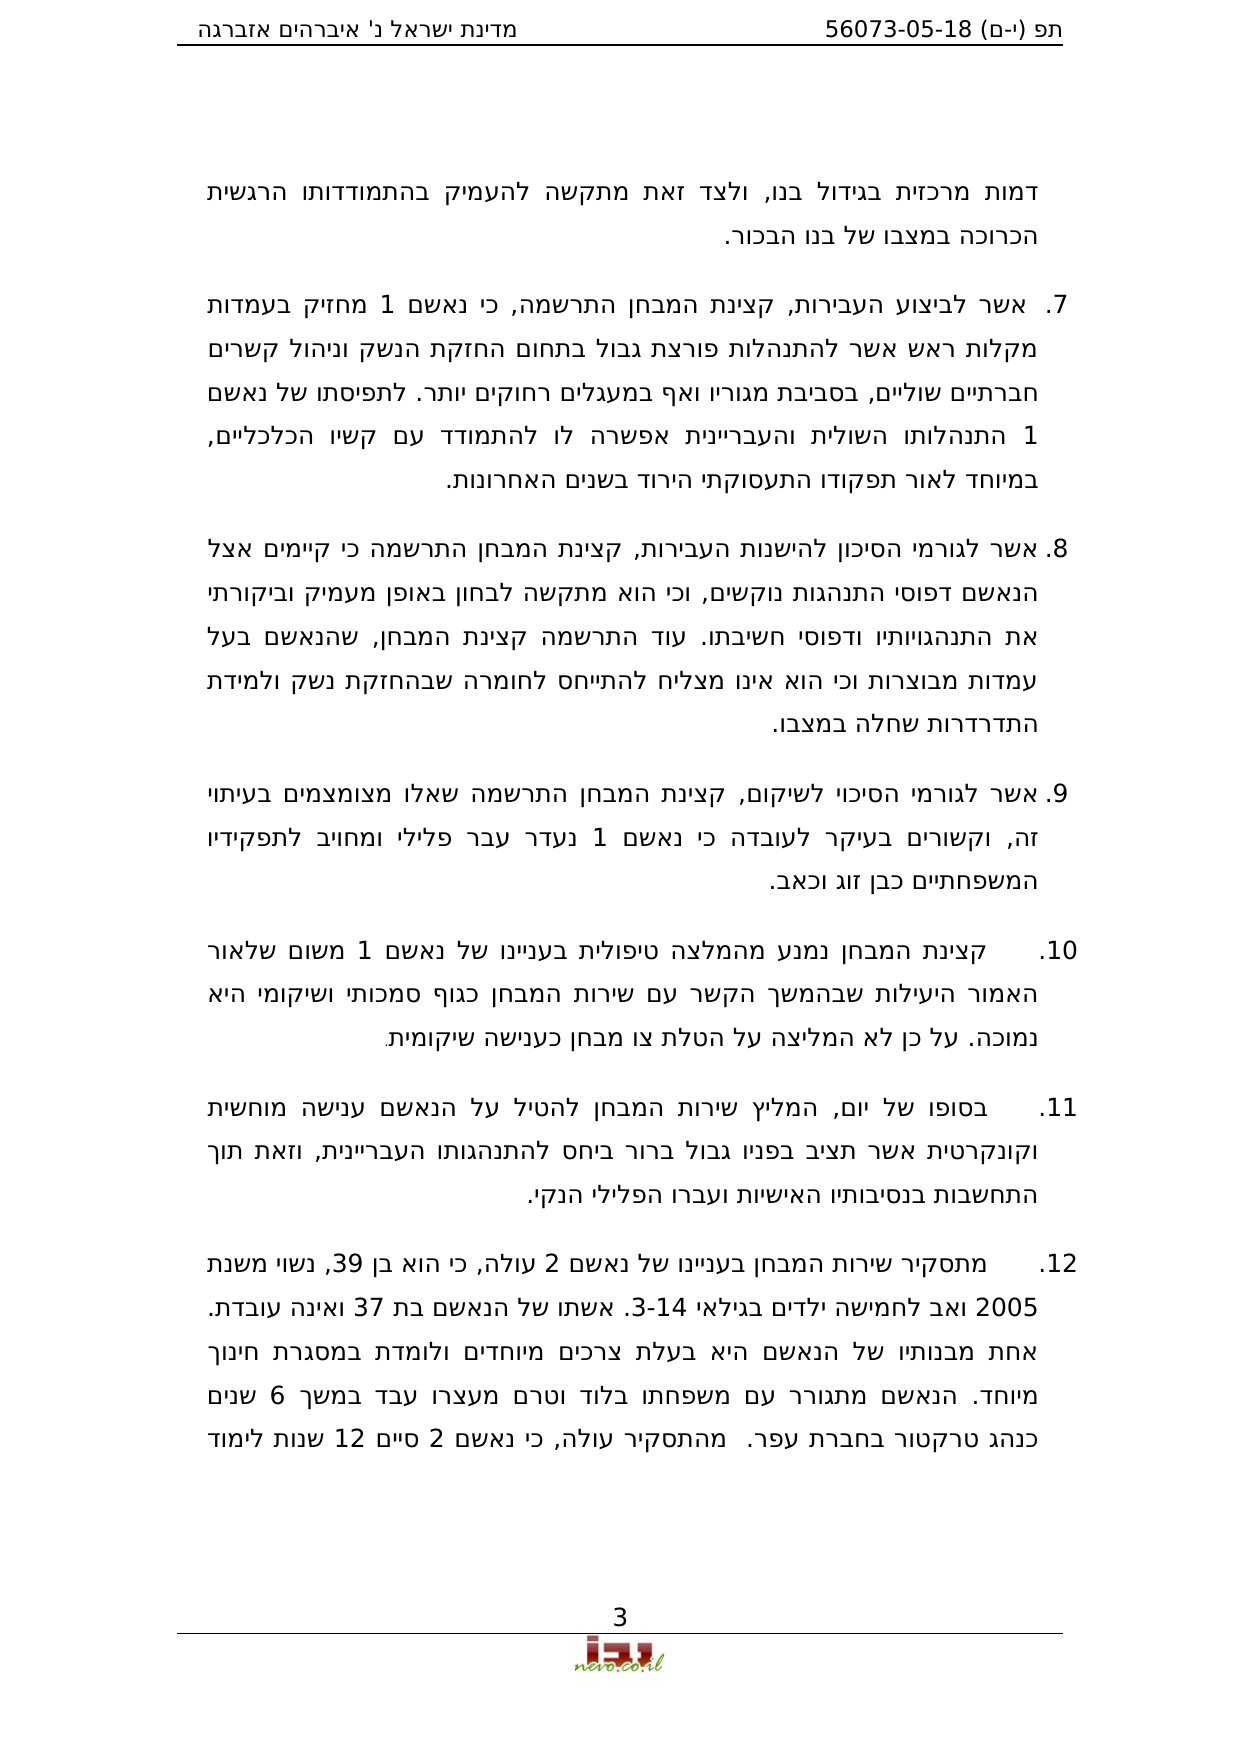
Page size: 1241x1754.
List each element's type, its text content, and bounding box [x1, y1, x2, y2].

list אשר לגורמי הסיכוי לשיקום, קצינת המבחן התרשמה שאלו מצומצמים בעיתוי זה, וקשורים בעיקר לעובדה כי נאשם 1 נעדר עבר פלילי ומחויב לתפקידיו המשפחתיים כבן זוג וכאב. [207, 779, 1068, 896]
list בסופו של יום, המליץ שירות המבחן להטיל על הנאשם ענישה מוחשית וקונקרטית אשר תציב בפניו גבול ברור ביחס להתנהגותו העבריינית, וזאת תוך התחשבות בנסיבותיו האישיות ועברו הפלילי הנקי. [207, 1093, 1078, 1209]
list אשר לביצוע העבירות, קצינת המבחן התרשמה, כי נאשם 1 מחזיק בעמדות מקלות ראש אשר להתנהלות פורצת גבול בתחום החזקת הנשק וניהול קשרים חברתיים שוליים, בסביבת מגוריו ואף במעגלים רחוקים יותר. לתפיסתו של נאשם 1 התנהלותו השולית והעבריינית אפשרה לו להתמודד עם קשיו הכלכליים, במיוחד לאור תפקודו התעסוקתי הירוד בשנים האחרונות. [207, 290, 1068, 494]
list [207, 177, 1068, 250]
list קצינת המבחן נמנע מהמלצה טיפולית בעניינו של נאשם 1 משום שלאור האמור היעילות שבהמשך הקשר עם שירות המבחן כגוף סמכותי ושיקומי היא נמוכה. על כן לא המליצה על הטלת צו מבחן כענישה שיקומית. [207, 936, 1078, 1053]
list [207, 1250, 1078, 1454]
picture [574, 1635, 666, 1673]
list אשר לגורמי הסיכון להישנות העבירות, קצינת המבחן התרשמה כי קיימים אצל הנאשם דפוסי התנהגות נוקשים, וכי הוא מתקשה לבחון באופן מעמיק וביקורתי את התנהגויותיו ודפוסי חשיבתו. עוד התרשמה קצינת המבחן, שהנאשם בעל עמדות מבוצרות וכי הוא אינו מצליח להתייחס לחומרה שבהחזקת נשק ולמידת התדרדרות שחלה במצבו. [207, 535, 1068, 739]
